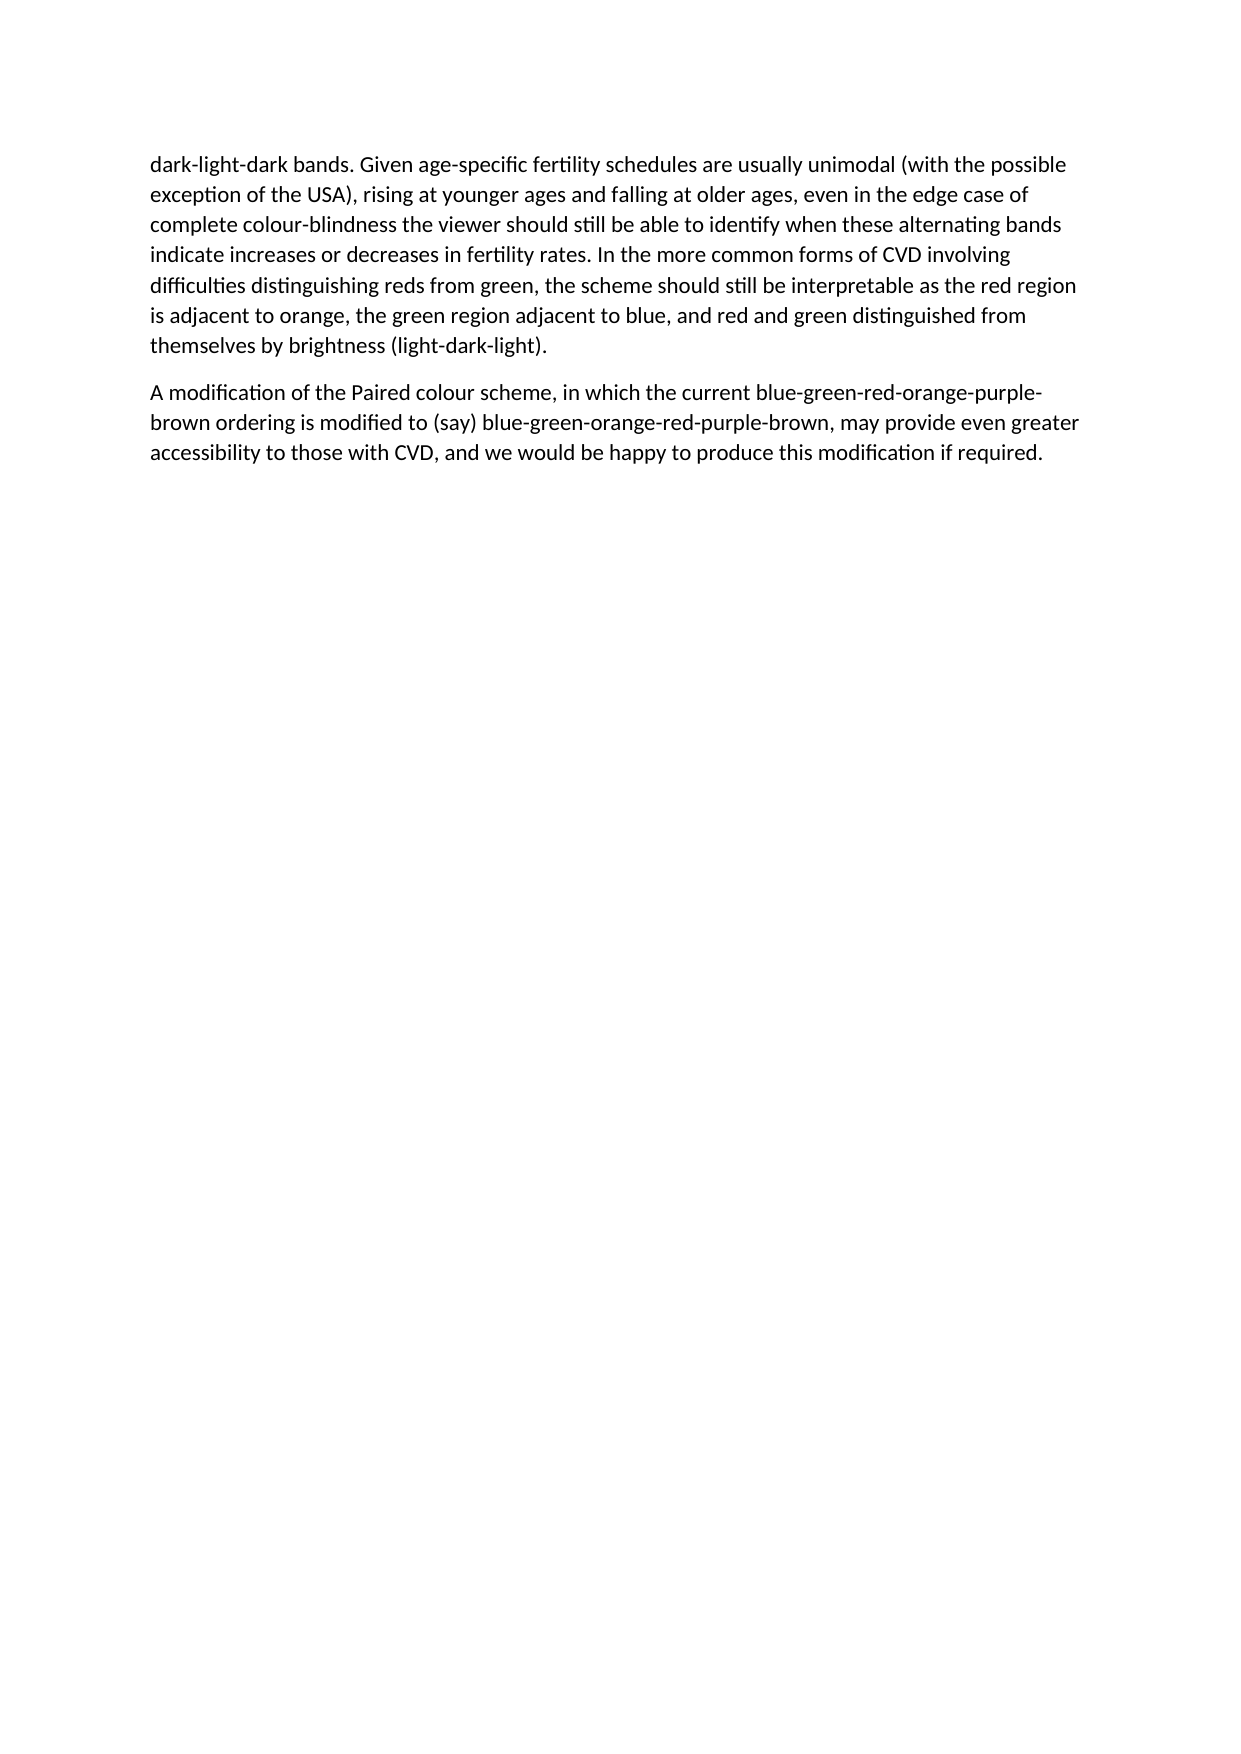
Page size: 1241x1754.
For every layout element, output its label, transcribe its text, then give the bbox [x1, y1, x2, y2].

text A modification of the Paired colour scheme, in which the current blue-green-red-orange-purple-brown ordering is modified to (say) blue-green-orange-red-purple-brown, may provide even greater accessibility to those with CVD, and we would be happy to produce this modification if required. [150, 378, 1090, 467]
